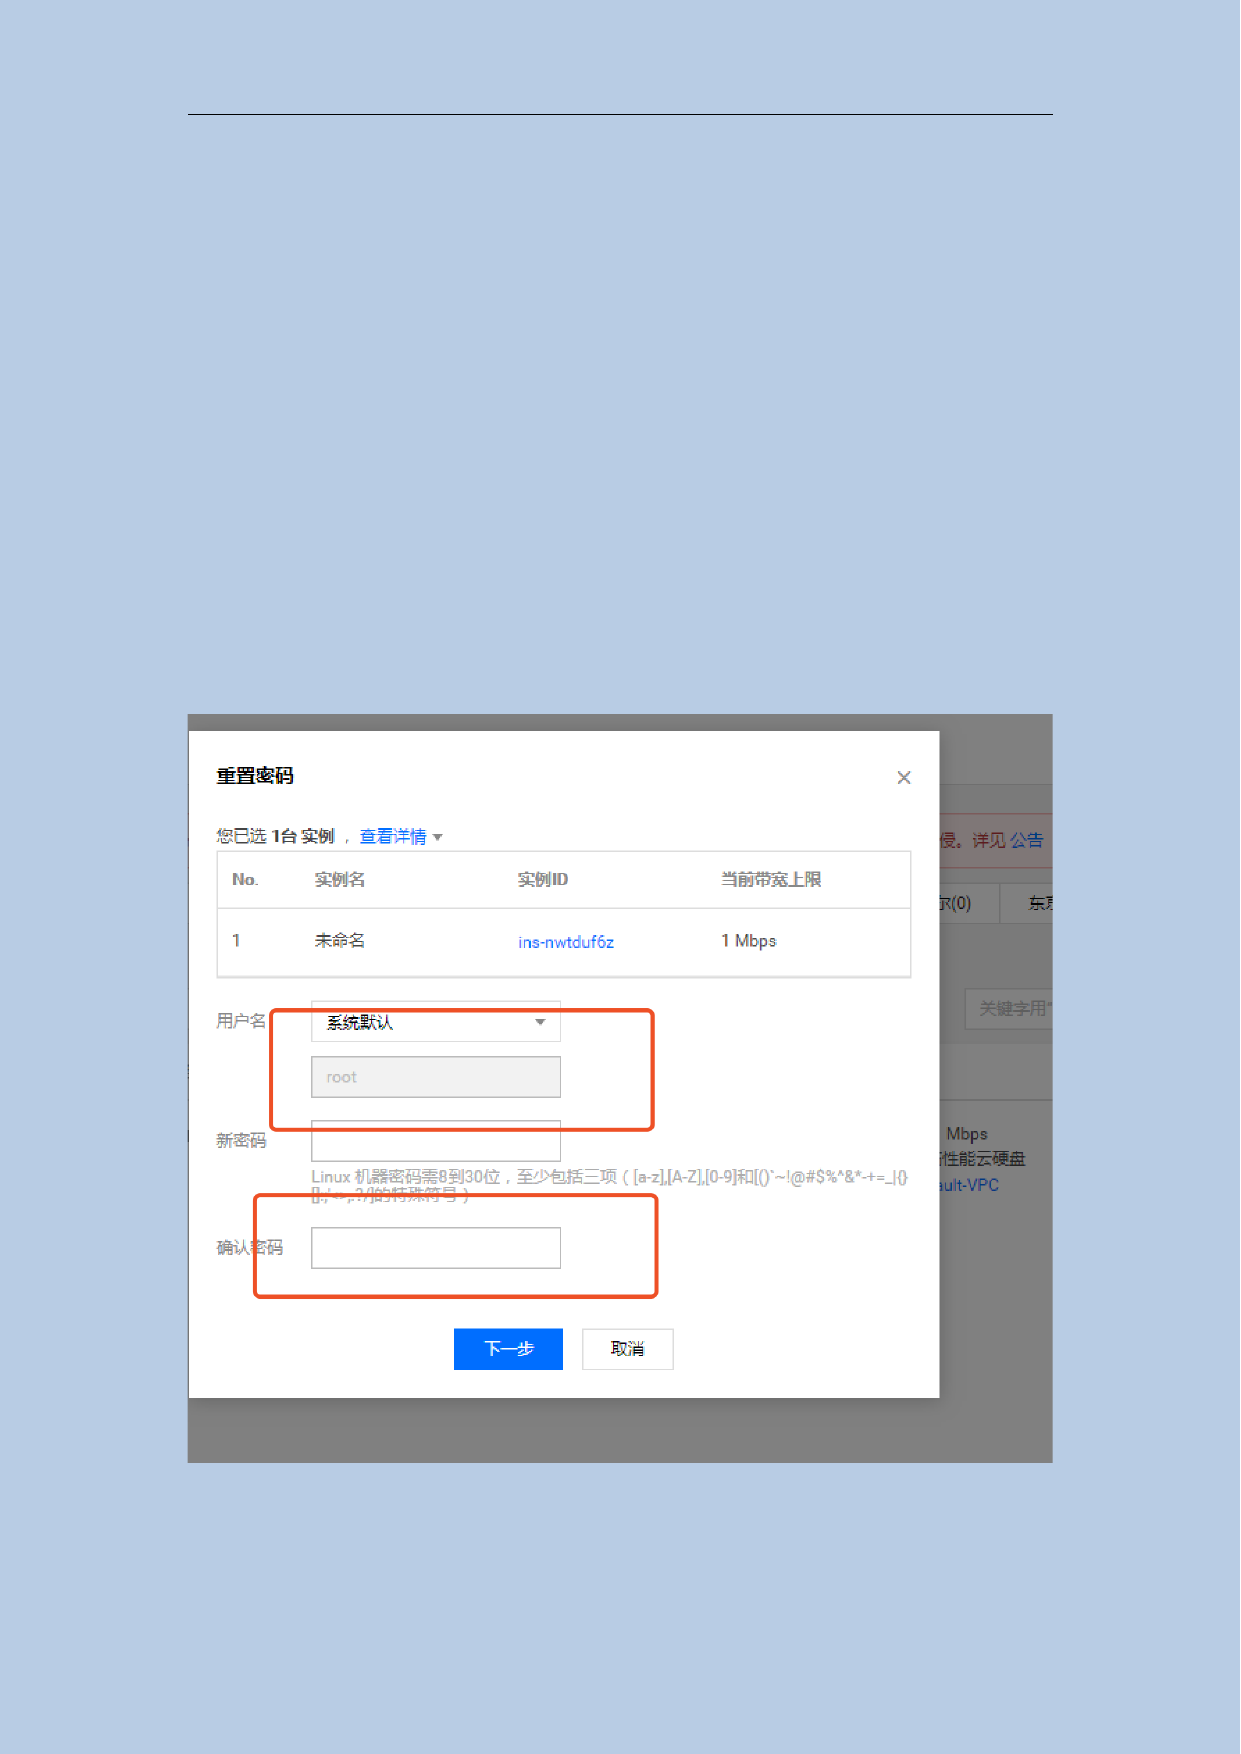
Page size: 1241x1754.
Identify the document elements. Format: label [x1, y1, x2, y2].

picture [187, 714, 1053, 1463]
